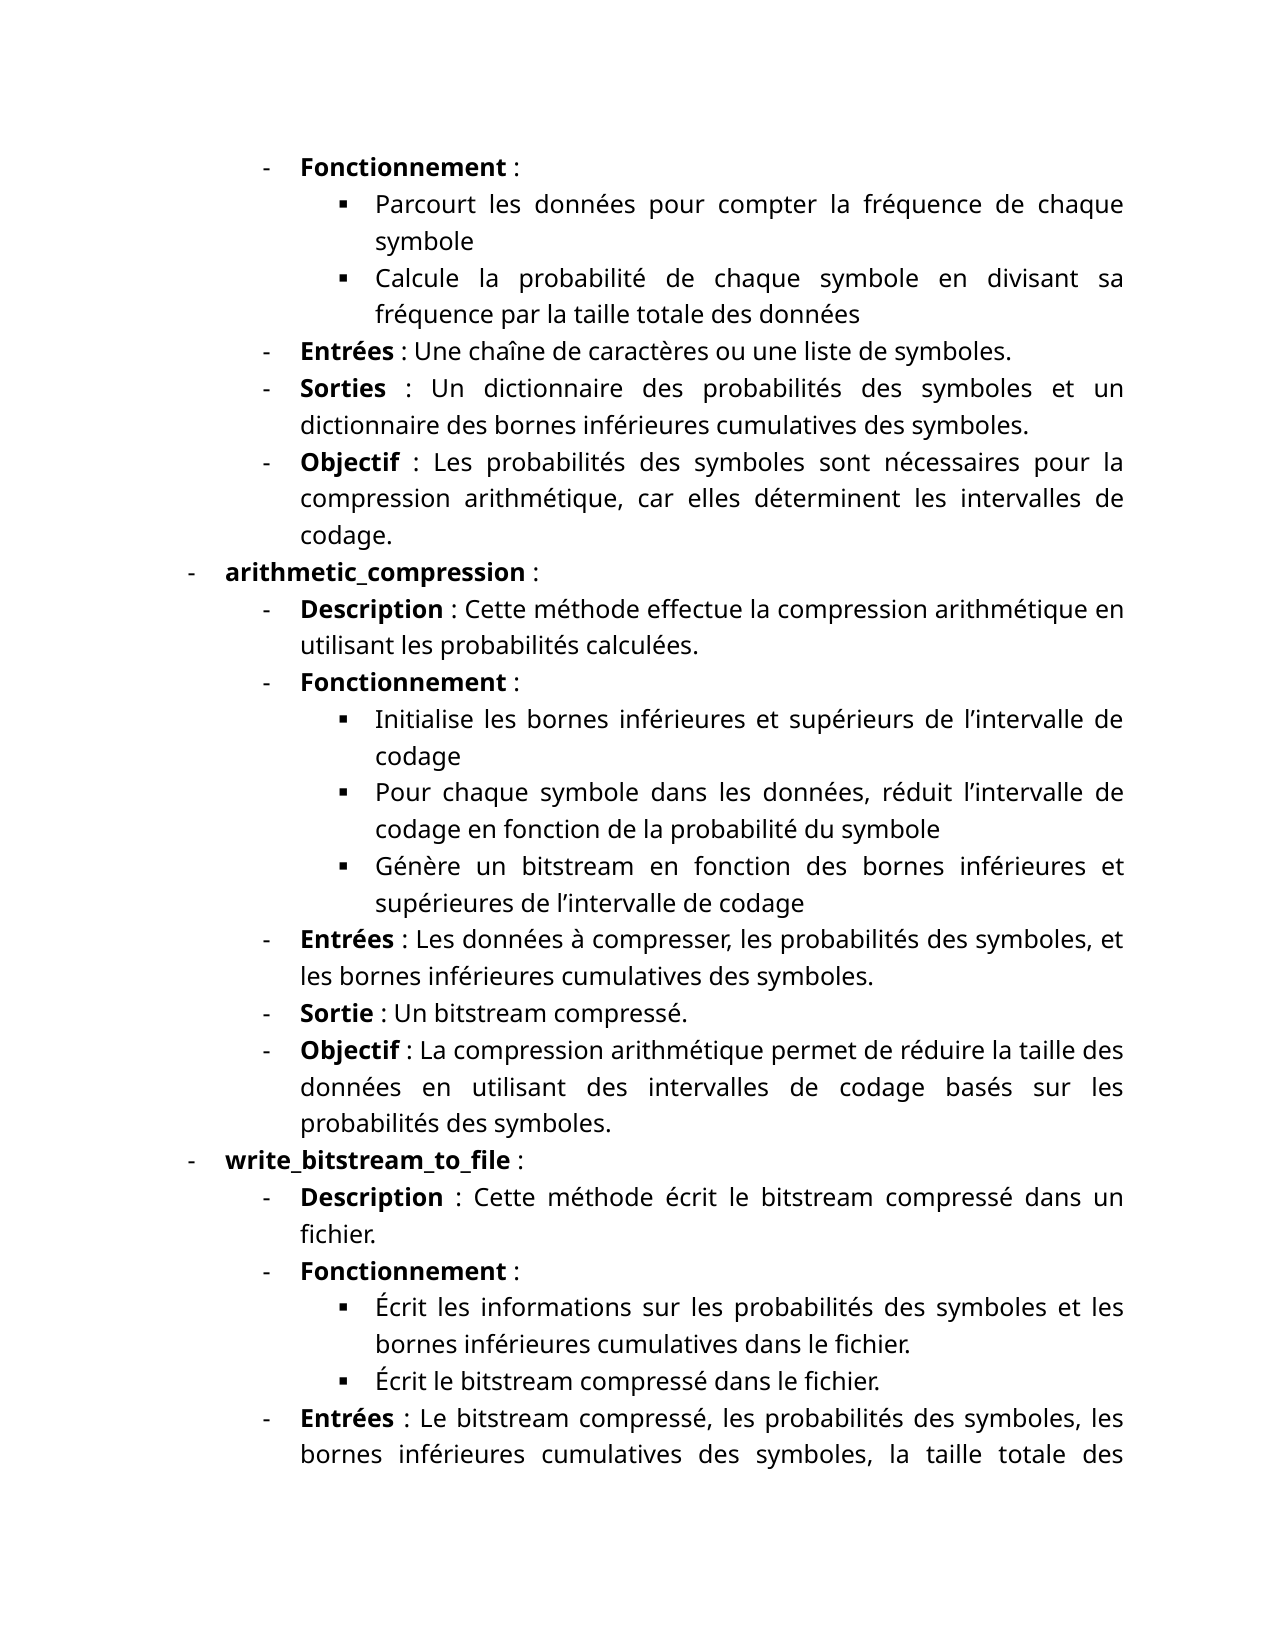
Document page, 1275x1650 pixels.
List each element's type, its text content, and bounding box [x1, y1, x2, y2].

list Description : Cette méthode écrit le bitstream compressé dans un fichier. [262, 1179, 1125, 1250]
list Parcourt les données pour compter la fréquence de chaque symbole [337, 187, 1125, 258]
list write_bitstream_to_file : [187, 1143, 1125, 1177]
list Objectif : Les probabilités des symboles sont nécessaires pour la compression arithmétique, car elles déterminent les intervalles de codage. [262, 444, 1125, 552]
list arithmetic_compression : [187, 554, 1125, 588]
list Fonctionnement : [262, 150, 1125, 184]
list Fonctionnement : [262, 665, 1125, 699]
list Objectif : La compression arithmétique permet de réduire la taille des données en utilisant des intervalles de codage basés sur les probabilités des symboles. [262, 1032, 1125, 1140]
list Fonctionnement : [262, 1253, 1125, 1287]
list Génère un bitstream en fonction des bornes inférieures et supérieures de l’intervalle de codage [337, 849, 1125, 919]
list Initialise les bornes inférieures et supérieurs de l’intervalle de codage [337, 702, 1125, 772]
list Écrit le bitstream compressé dans le fichier. [337, 1363, 1125, 1397]
list Entrées : Une chaîne de caractères ou une liste de symboles. [262, 334, 1125, 368]
list Description : Cette méthode effectue la compression arithmétique en utilisant les probabilités calculées. [262, 591, 1125, 662]
list Sortie : Un bitstream compressé. [262, 996, 1125, 1030]
list Entrées : Les données à compresser, les probabilités des symboles, et les bornes inférieures cumulatives des symboles. [262, 922, 1125, 993]
list Sorties : Un dictionnaire des probabilités des symboles et un dictionnaire des bornes inférieures cumulatives des symboles. [262, 371, 1125, 441]
list Pour chaque symbole dans les données, réduit l’intervalle de codage en fonction de la probabilité du symbole [337, 775, 1125, 846]
list Écrit les informations sur les probabilités des symboles et les bornes inférieures cumulatives dans le fichier. [337, 1290, 1125, 1361]
list Calcule la probabilité de chaque symbole en divisant sa fréquence par la taille totale des données [337, 260, 1125, 331]
